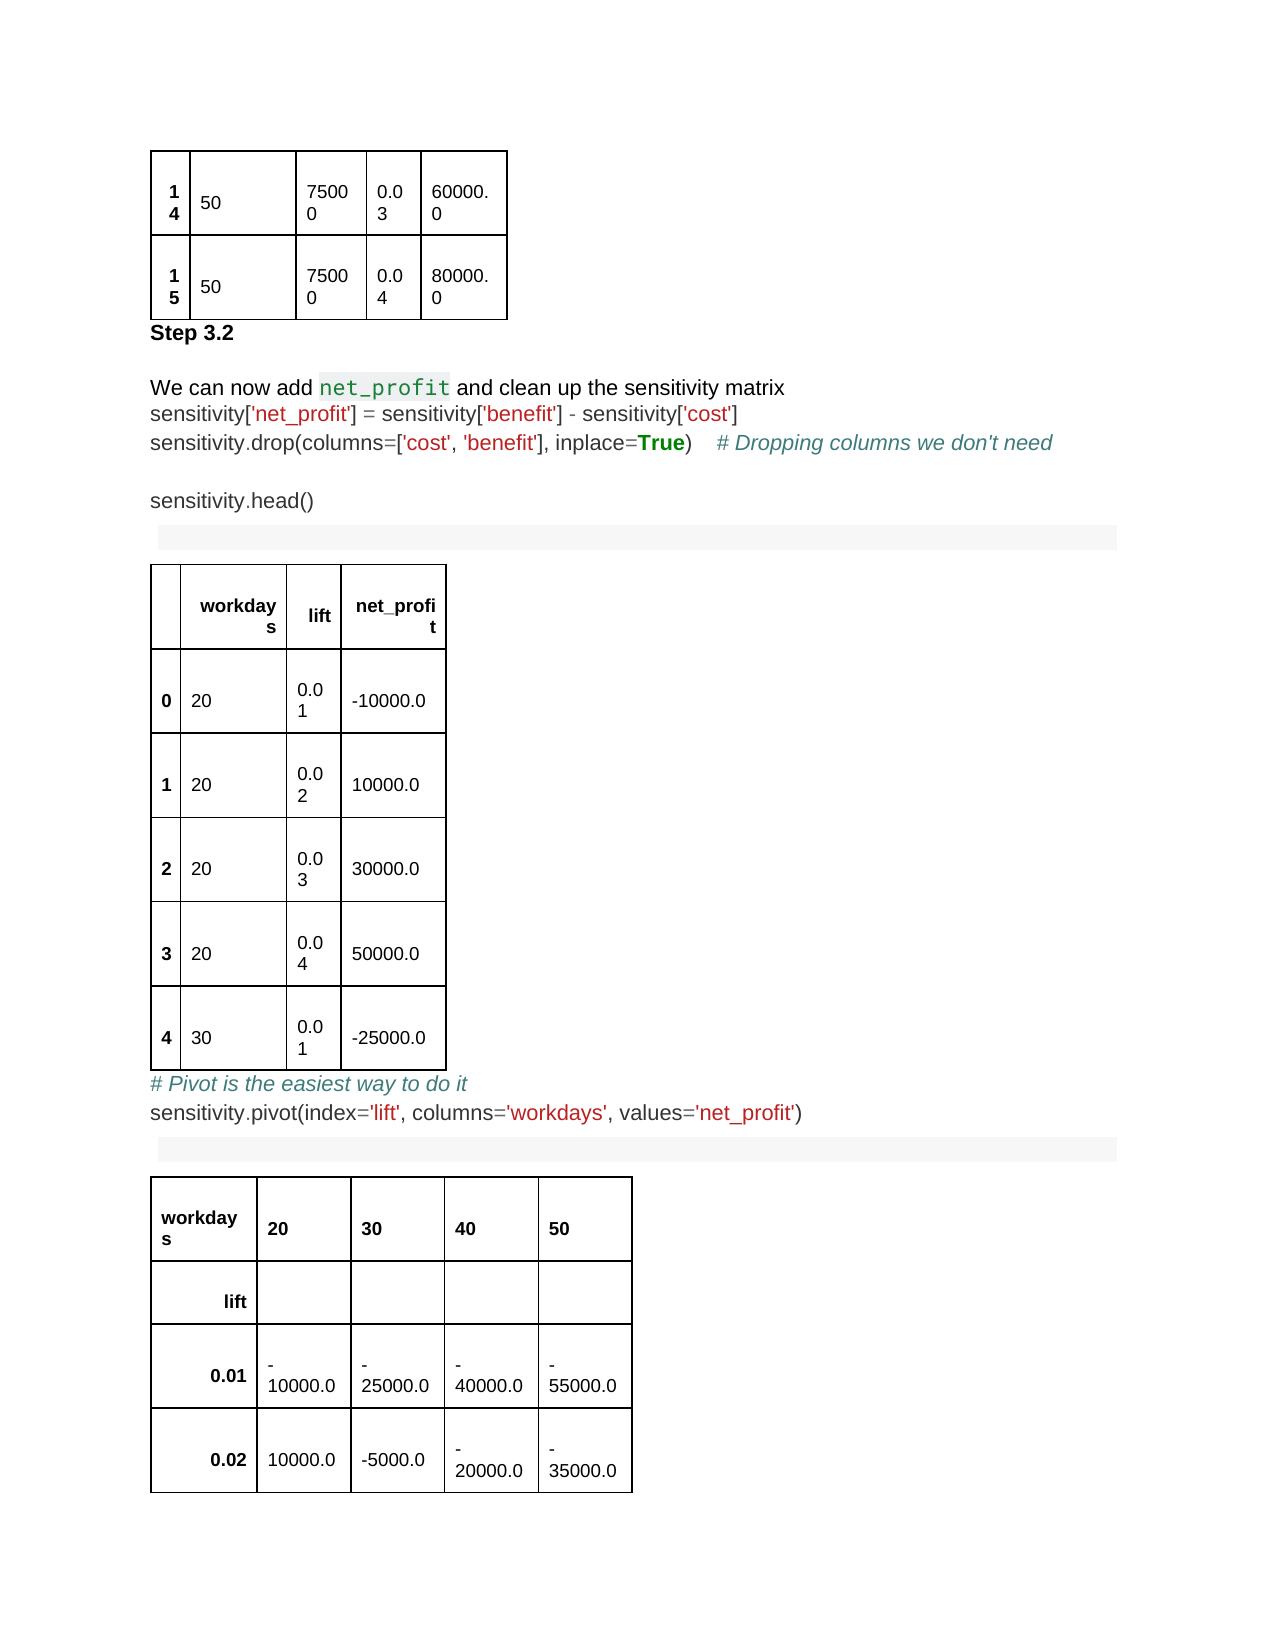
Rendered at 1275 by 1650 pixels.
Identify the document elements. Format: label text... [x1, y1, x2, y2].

table_cell -10000.0 [258, 1325, 350, 1407]
table_cell 1 [152, 734, 180, 817]
table_header workdays [152, 1178, 256, 1260]
table_header [152, 565, 180, 648]
table_cell -10000.0 [342, 650, 445, 732]
table_cell 0.02 [152, 1409, 256, 1491]
table_cell 15 [152, 236, 189, 318]
text We can now add net_profit and clean up the sensitivity matrix [150, 372, 319, 401]
table_cell 0.02 [287, 734, 340, 817]
table_cell 0.03 [367, 152, 420, 234]
table_cell 20 [181, 818, 286, 901]
table_cell [258, 1262, 350, 1323]
table_cell 75000 [297, 152, 366, 234]
table_cell 3 [152, 902, 180, 985]
table_cell -55000.0 [539, 1325, 631, 1407]
table_cell 60000.0 [422, 152, 506, 234]
table_cell 20 [181, 902, 286, 985]
table_cell -20000.0 [445, 1409, 538, 1491]
table_cell 20 [181, 734, 286, 817]
table_cell 14 [152, 152, 189, 234]
table_header workdays [181, 565, 286, 648]
table_cell 75000 [297, 236, 366, 318]
table_cell 50 [191, 236, 295, 318]
text We can now add net_profit and clean up the sensitivity matrix [450, 372, 1125, 401]
table_cell 30 [181, 987, 286, 1069]
table_cell -5000.0 [352, 1409, 444, 1491]
table_cell -40000.0 [445, 1325, 538, 1407]
table_cell 0.04 [287, 902, 340, 985]
text sensitivity.head() [150, 488, 1125, 513]
table_cell -25000.0 [342, 987, 445, 1069]
table_cell 10000.0 [258, 1409, 350, 1491]
text Step 3.2 [150, 320, 1125, 345]
table_header lift [287, 565, 340, 648]
table_cell 50 [191, 152, 295, 234]
text sensitivity.pivot(index='lift', columns='workdays', values='net_profit') [150, 1100, 1125, 1125]
table_header 40 [445, 1178, 538, 1260]
table_header 30 [352, 1178, 444, 1260]
text sensitivity['net_profit'] = sensitivity['benefit'] - sensitivity['cost'] [150, 401, 1125, 426]
table_header net_profit [342, 565, 445, 648]
table_cell 0 [152, 650, 180, 732]
table_cell 4 [152, 987, 180, 1069]
table_cell 20 [181, 650, 286, 732]
table_cell [445, 1262, 538, 1323]
table_cell 0.01 [287, 650, 340, 732]
table_cell -25000.0 [352, 1325, 444, 1407]
table_header 50 [539, 1178, 631, 1260]
table_cell 0.01 [152, 1325, 256, 1407]
table_cell 0.03 [287, 818, 340, 901]
text sensitivity.drop(columns=['cost', 'benefit'], inplace=True) # Dropping columns we don't need [150, 430, 1125, 455]
table_cell [352, 1262, 444, 1323]
table_cell -35000.0 [539, 1409, 631, 1491]
table_cell 80000.0 [422, 236, 506, 318]
table_cell 50000.0 [342, 902, 445, 985]
text # Pivot is the easiest way to do it [150, 1071, 1125, 1096]
table_header 20 [258, 1178, 350, 1260]
table_cell 0.04 [367, 236, 420, 318]
table_cell 30000.0 [342, 818, 445, 901]
table_cell [539, 1262, 631, 1323]
table_cell 10000.0 [342, 734, 445, 817]
table_cell 0.01 [287, 987, 340, 1069]
table_cell 2 [152, 818, 180, 901]
table_cell lift [152, 1262, 256, 1323]
